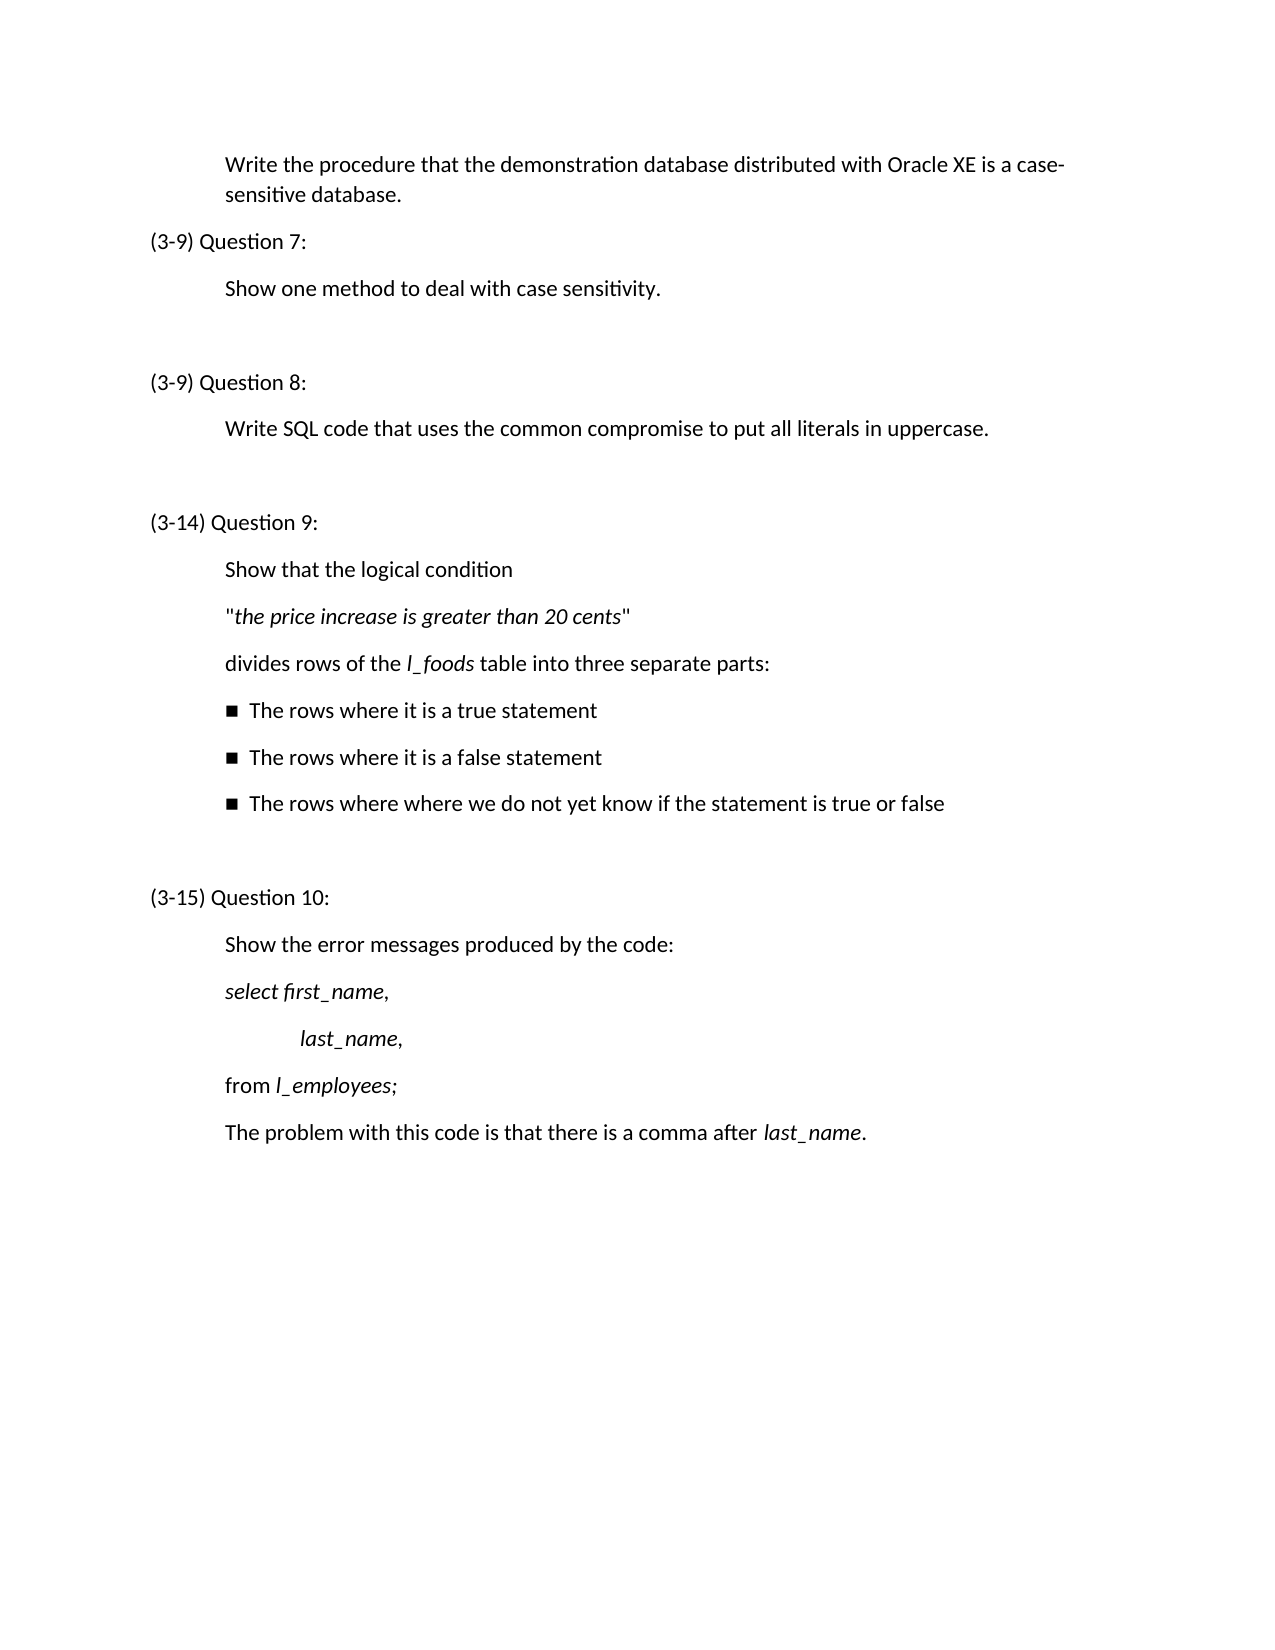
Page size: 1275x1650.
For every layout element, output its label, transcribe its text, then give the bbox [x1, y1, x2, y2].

text divides rows of the l_foods table into three separate parts: [150, 649, 1125, 677]
text ■ The rows where it is a true statement [150, 696, 1125, 724]
text (3-9) Question 7: [150, 227, 1125, 255]
text (3-15) Question 10: [150, 883, 1125, 911]
text "the price increase is greater than 20 cents" [150, 602, 1125, 630]
text Show one method to deal with case sensitivity. [150, 274, 1125, 302]
text select first_name, [225, 977, 1125, 1005]
text from l_employees; [150, 1071, 1125, 1099]
text last_name, [150, 1024, 1125, 1052]
text ■ The rows where it is a false statement [150, 743, 1125, 771]
text Write SQL code that uses the common compromise to put all literals in uppercase. [150, 414, 1125, 443]
text Write the procedure that the demonstration database distributed with Oracle XE is a case-sensitive database. [225, 150, 1125, 208]
text Show the error messages produced by the code: [150, 930, 1125, 958]
text Show that the logical condition [150, 555, 1125, 583]
text ■ The rows where where we do not yet know if the statement is true or false [150, 789, 1125, 818]
text (3-9) Question 8: [150, 368, 1125, 396]
text (3-14) Question 9: [150, 508, 1125, 536]
text The problem with this code is that there is a comma after last_name. [150, 1118, 1125, 1146]
